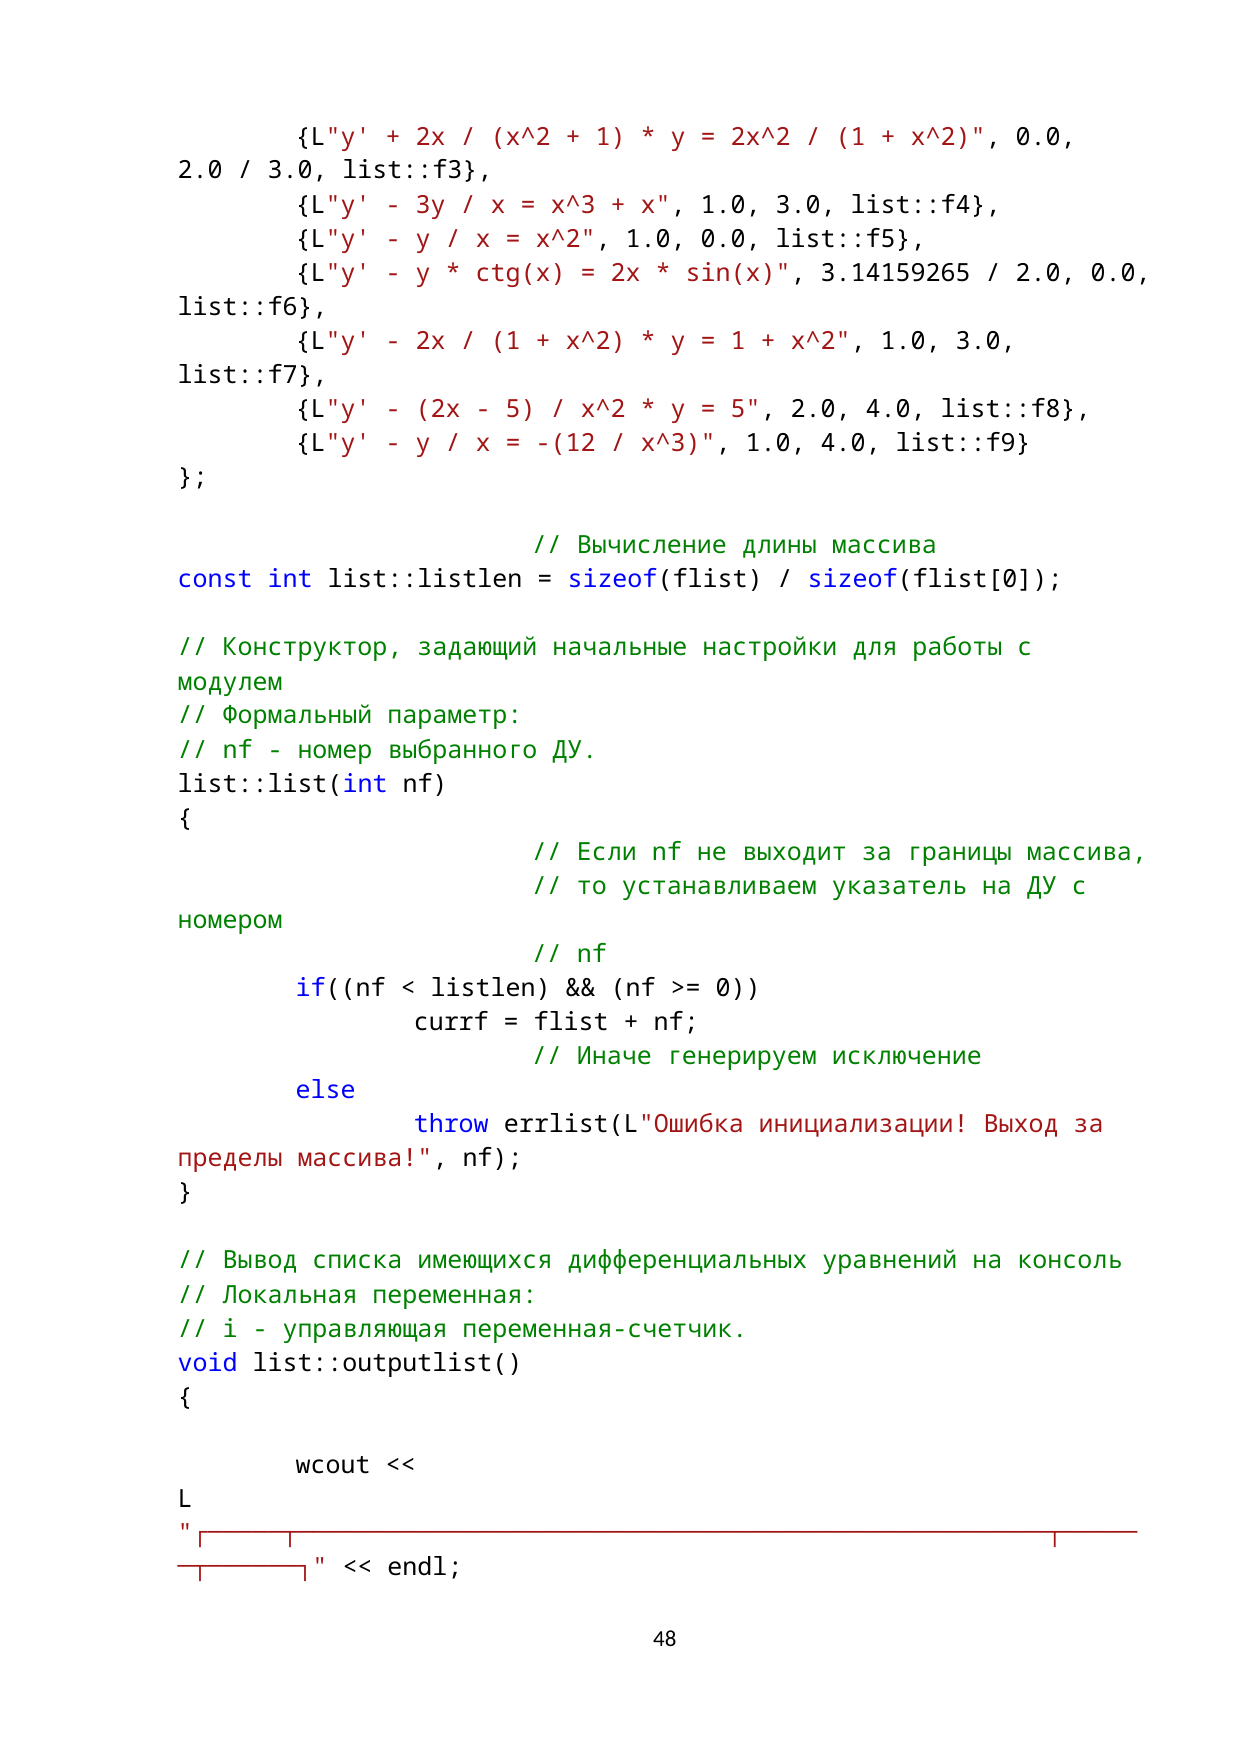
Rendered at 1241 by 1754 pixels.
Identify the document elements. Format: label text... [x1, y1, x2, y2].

text {L"y' - y * ctg(x) = 2x * sin(x)", 3.14159265 / 2.0, 0.0, list::f6}, [177, 254, 1152, 322]
text if((nf < listlen) && (nf >= 0)) [177, 970, 1152, 1004]
text {L"y' - (2x - 5) / x^2 * y = 5", 2.0, 4.0, list::f8}, [177, 391, 1152, 425]
text currf = flist + nf; [177, 1004, 1152, 1038]
text list::list(int nf) [177, 765, 1152, 799]
text wcout << L"┌─────┬──────────────────────────────────────────────────┬──────┬──────┐" << endl; [177, 1447, 1152, 1583]
text // Вывод списка имеющихся дифференциальных уравнений на консоль [177, 1242, 1152, 1276]
text // Вычисление длины массива [177, 527, 1152, 561]
text {L"y' - 3y / x = x^3 + x", 1.0, 3.0, list::f4}, [177, 186, 1152, 220]
text }; [177, 459, 1152, 493]
text // Если nf не выходит за границы массива, [177, 833, 1152, 867]
text { [177, 799, 1152, 833]
text {L"y' - 2x / (1 + x^2) * y = 1 + x^2", 1.0, 3.0, list::f7}, [177, 322, 1152, 391]
text // nf [177, 936, 1152, 970]
text {L"y' + 2x / (x^2 + 1) * y = 2x^2 / (1 + x^2)", 0.0, 2.0 / 3.0, list::f3}, [177, 118, 1152, 186]
text throw errlist(L"Ошибка инициализации! Выход за пределы массива!", nf); [177, 1106, 1152, 1174]
text // nf - номер выбранного ДУ. [177, 731, 1152, 765]
text // Иначе генерируем исключение [177, 1038, 1152, 1072]
text // i - управляющая переменная-счетчик. [177, 1310, 1152, 1344]
text {L"y' - y / x = -(12 / x^3)", 1.0, 4.0, list::f9} [177, 425, 1152, 459]
text } [177, 1174, 1152, 1208]
text else [177, 1072, 1152, 1106]
text void list::outputlist() [177, 1344, 1152, 1378]
text // Локальная переменная: [177, 1276, 1152, 1310]
text // то устанавливаем указатель на ДУ с номером [177, 867, 1152, 936]
text // Конструктор, задающий начальные настройки для работы с модулем [177, 629, 1152, 697]
text // Формальный параметр: [177, 697, 1152, 731]
text {L"y' - y / x = x^2", 1.0, 0.0, list::f5}, [177, 220, 1152, 254]
text const int list::listlen = sizeof(flist) / sizeof(flist[0]); [177, 561, 1152, 595]
text { [177, 1378, 1152, 1412]
